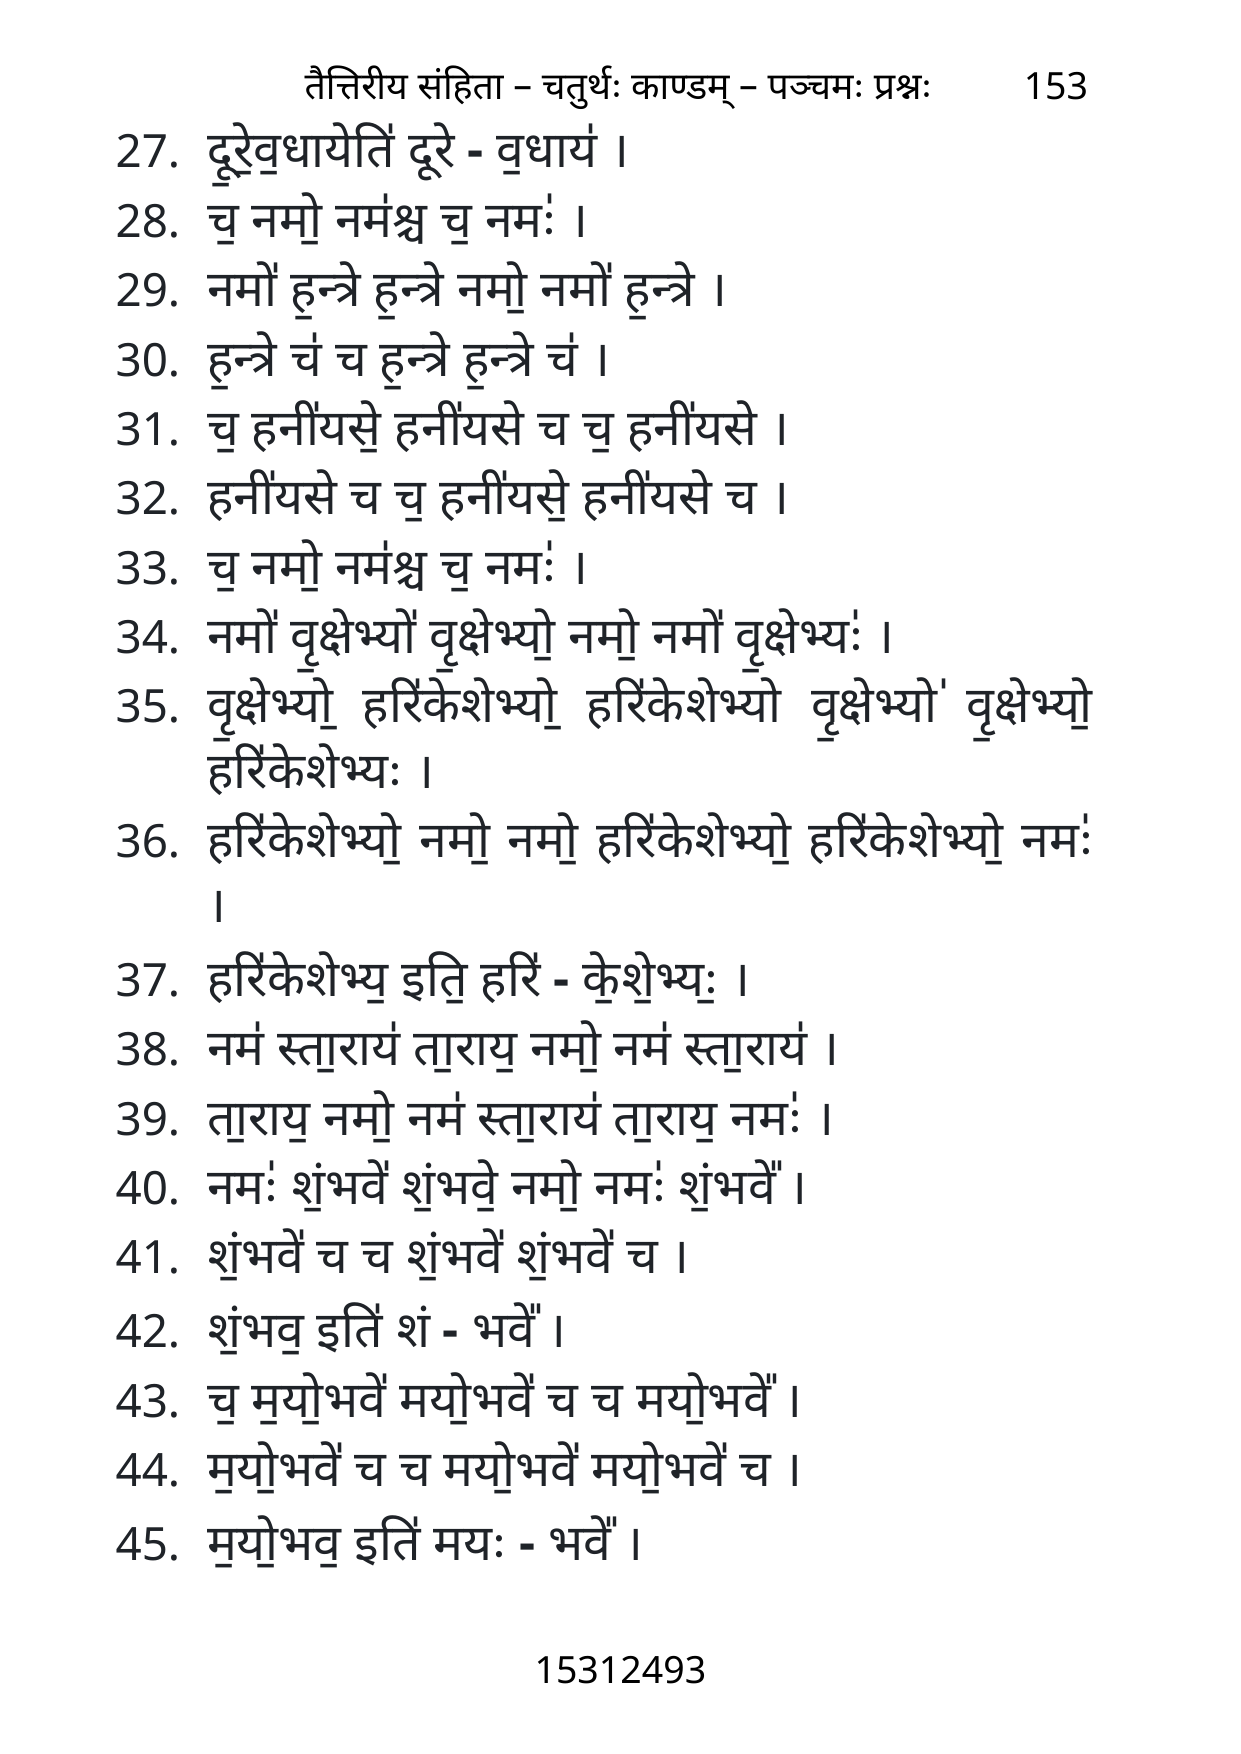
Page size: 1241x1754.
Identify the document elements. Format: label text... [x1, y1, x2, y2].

list नमः॑ शं॒भवे॑ शं॒भवे॒ नमो॒ नमः॑ शं॒भवे᳚ । [148, 1156, 1092, 1225]
list च॒ नमो॒ नम॑श्च च॒ नमः॑ । [148, 535, 1092, 604]
list च॒ हनी॑यसे॒ हनी॑यसे च च॒ हनी॑यसे । [148, 396, 1092, 466]
list शं॒भव॒ इति॑ शं - भवे᳚ । [148, 1294, 1092, 1368]
list दू॒रे॒व॒धायेति॑ दूरे - व॒धाय॑ । [148, 114, 1092, 188]
list ता॒राय॒ नमो॒ नम॑ स्ता॒राय॑ ता॒राय॒ नमः॑ । [148, 1086, 1092, 1156]
list हरि॑केशेभ्य॒ इति॒ हरि॑ - के॒शे॒भ्यः॒ । [148, 943, 1092, 1017]
list हनी॑यसे च च॒ हनी॑यसे॒ हनी॑यसे च । [148, 466, 1092, 535]
list म॒यो॒भव॒ इति॑ मयः - भवे᳚ । [148, 1507, 1092, 1581]
list च॒ म॒यो॒भवे॑ मयो॒भवे॑ च च मयो॒भवे᳚ । [148, 1368, 1092, 1438]
list ह॒न्त्रे च॑ च ह॒न्त्रे ह॒न्त्रे च॑ । [148, 327, 1092, 396]
list वृ॒क्षेभ्यो॒ हरि॑केशेभ्यो॒ हरि॑केशेभ्यो वृ॒क्षेभ्यो॑ वृ॒क्षेभ्यो॒ हरि॑केशेभ्यः । [148, 674, 1092, 808]
list च॒ नमो॒ नम॑श्च च॒ नमः॑ । [148, 188, 1092, 258]
list नमो॑ वृ॒क्षेभ्यो॑ वृ॒क्षेभ्यो॒ नमो॒ नमो॑ वृ॒क्षेभ्यः॑ । [148, 604, 1092, 674]
list नमो॑ ह॒न्त्रे ह॒न्त्रे नमो॒ नमो॑ ह॒न्त्रे । [148, 258, 1092, 327]
list नम॑ स्ता॒राय॑ ता॒राय॒ नमो॒ नम॑ स्ता॒राय॑ । [148, 1017, 1092, 1086]
list म॒यो॒भवे॑ च च मयो॒भवे॑ मयो॒भवे॑ च । [148, 1438, 1092, 1507]
list शं॒भवे॑ च च शं॒भवे॑ शं॒भवे॑ च । [148, 1225, 1092, 1294]
list हरि॑केशेभ्यो॒ नमो॒ नमो॒ हरि॑केशेभ्यो॒ हरि॑केशेभ्यो॒ नमः॑ । [148, 808, 1092, 943]
